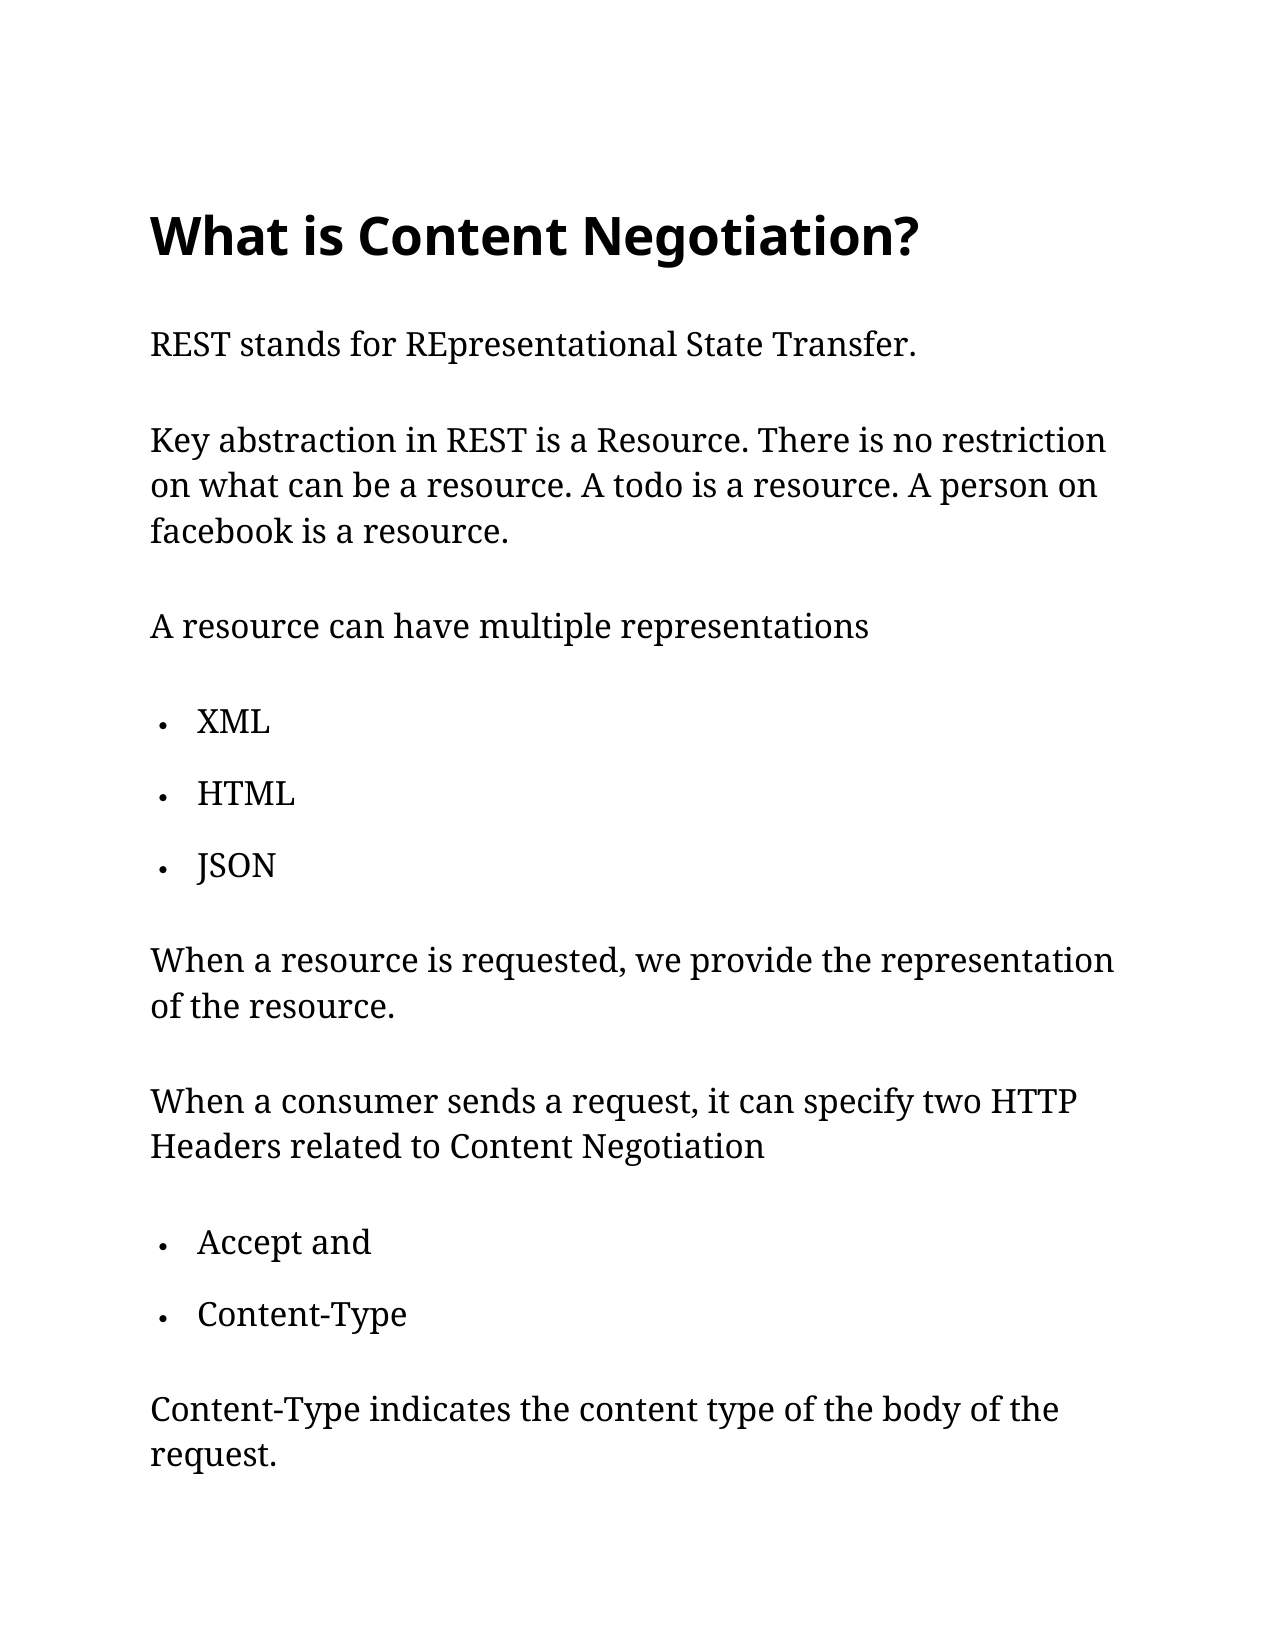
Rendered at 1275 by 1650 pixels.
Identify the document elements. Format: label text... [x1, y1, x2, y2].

list JSON [159, 842, 1125, 887]
text Key abstraction in REST is a Resource. There is no restriction on what can be a resource. A todo is a resource. A person on facebook is a resource. [150, 417, 1125, 553]
list Accept and [159, 1219, 1125, 1264]
list Content-Type [159, 1290, 1125, 1336]
text A resource can have multiple representations [150, 603, 1125, 648]
list HTML [159, 770, 1125, 815]
text When a consumer sends a request, it can specify two HTTP Headers related to Content Negotiation [150, 1078, 1125, 1169]
text REST stands for REpresentational State Transfer. [150, 321, 1125, 367]
text When a resource is requested, we provide the representation of the resource. [150, 937, 1125, 1028]
text What is Content Negotiation? [150, 199, 1125, 271]
list XML [159, 698, 1125, 744]
text Content-Type indicates the content type of the body of the request. [150, 1386, 1125, 1477]
